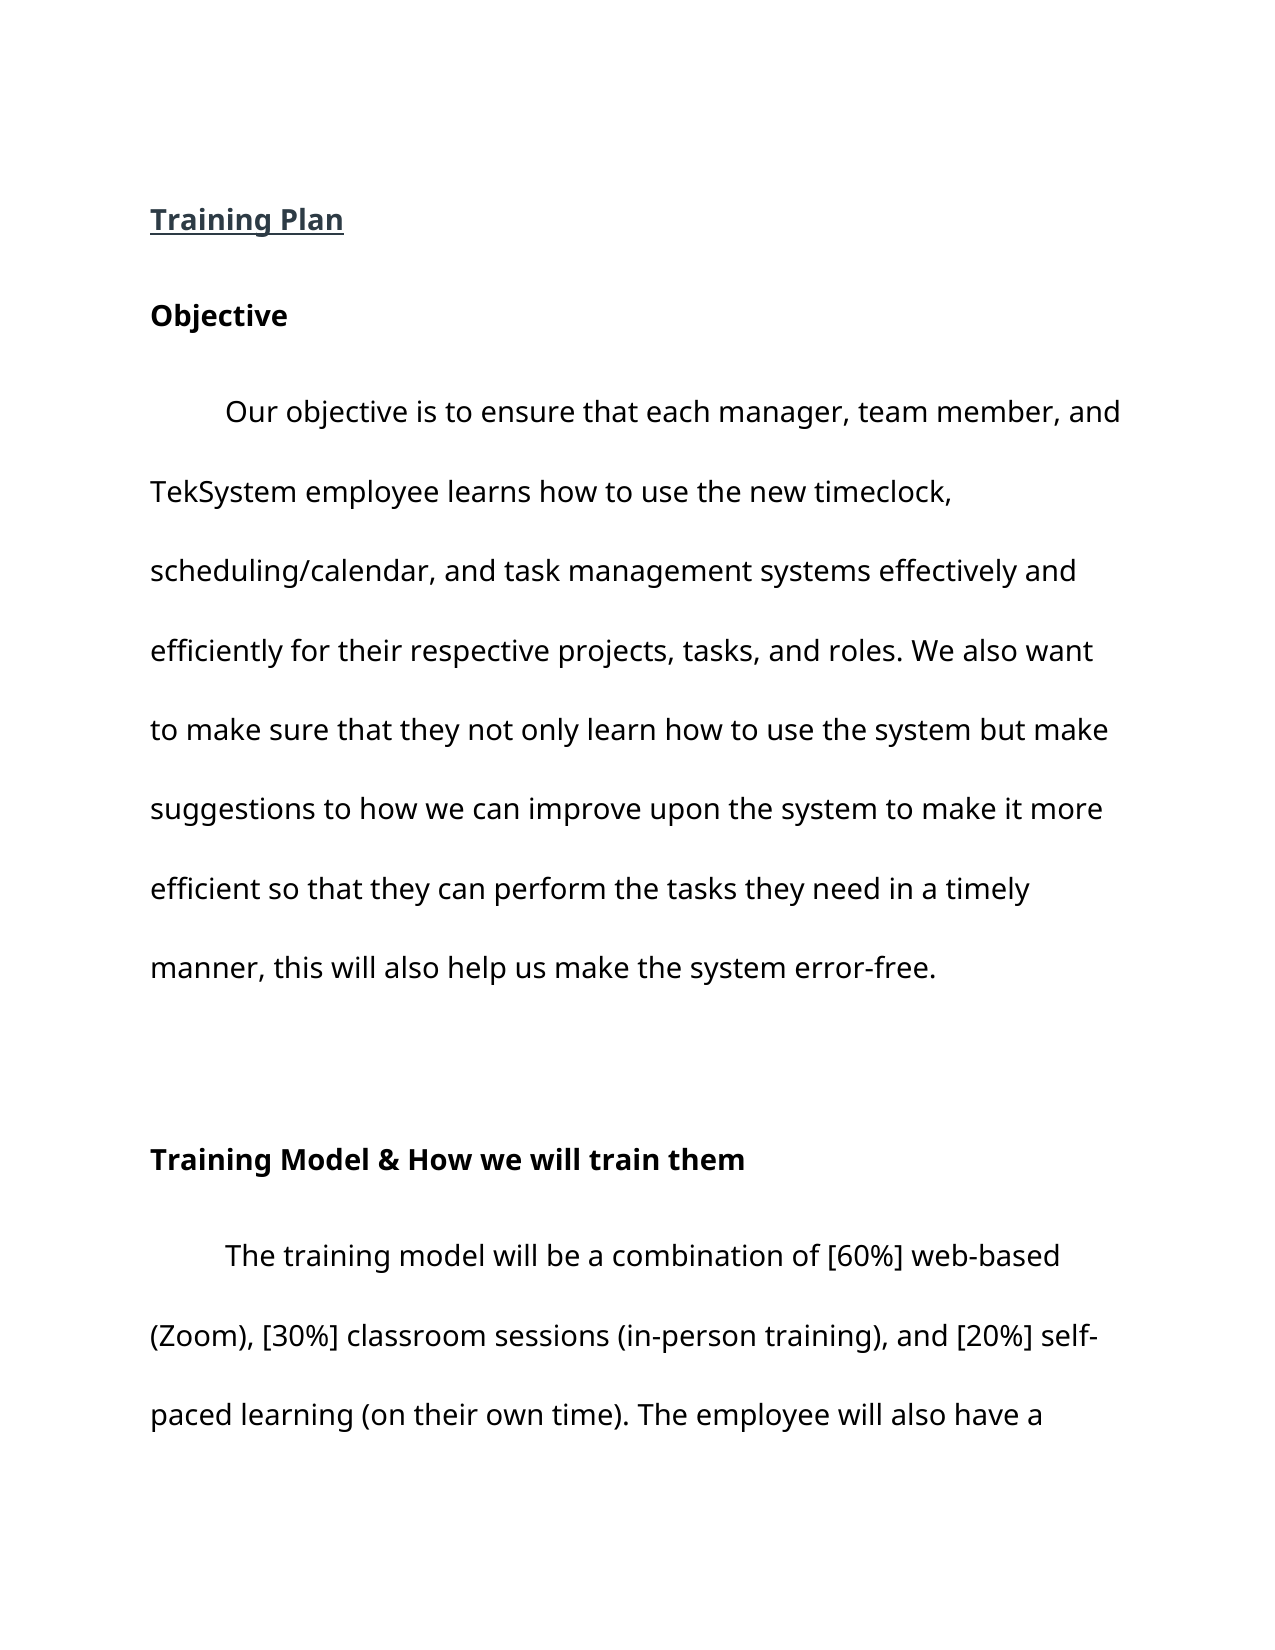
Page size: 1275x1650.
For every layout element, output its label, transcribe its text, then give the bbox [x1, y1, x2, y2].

text Our objective is to ensure that each manager, team member, and TekSystem employee learns how to use the new timeclock, scheduling/calendar, and task management systems effectively and efficiently for their respective projects, tasks, and roles. We also want to make sure that they not only learn how to use the system but make suggestions to how we can improve upon the system to make it more efficient so that they can perform the tasks they need in a timely manner, this will also help us make the system error-free. [150, 392, 1125, 987]
text Objective [150, 296, 1125, 335]
text Training Model & How we will train them [150, 1139, 1125, 1179]
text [150, 1235, 1125, 1434]
text Training Plan [150, 199, 1125, 239]
